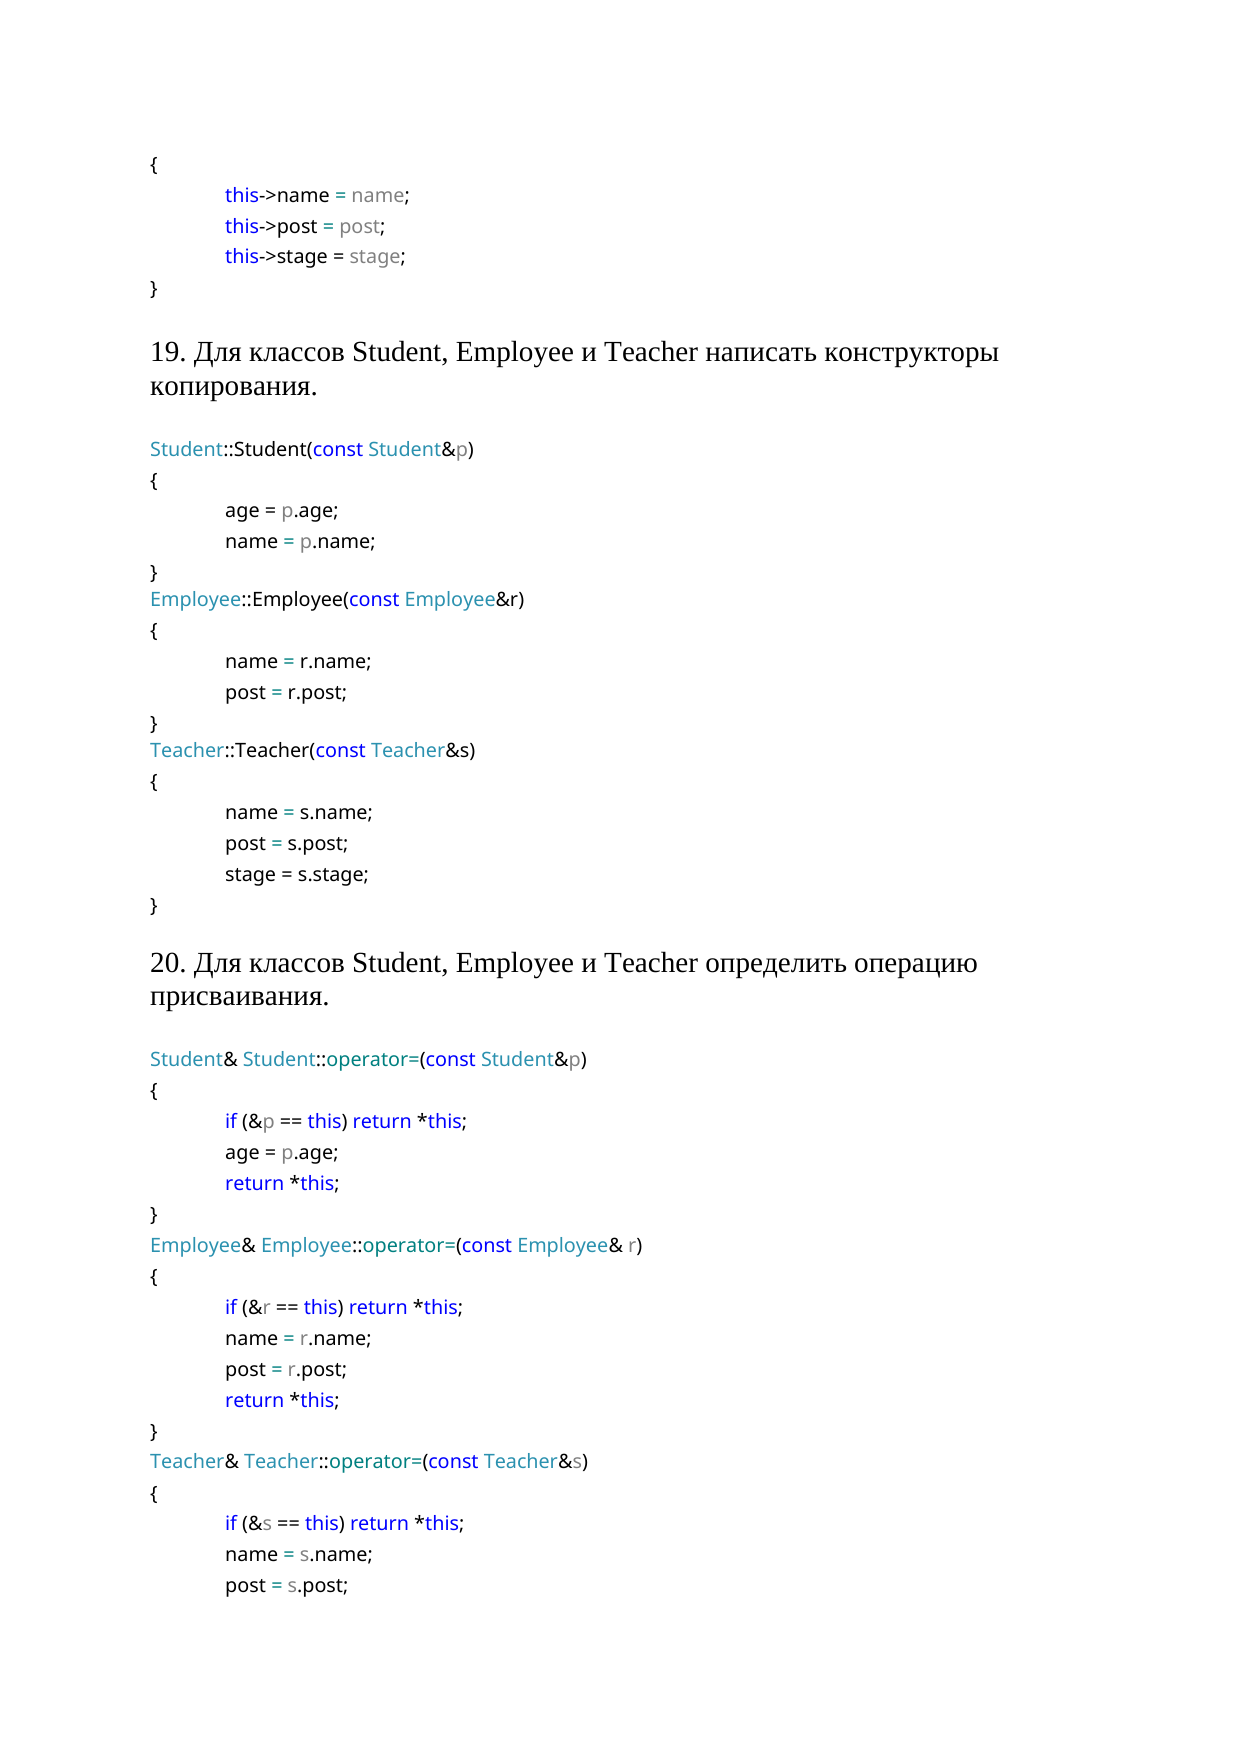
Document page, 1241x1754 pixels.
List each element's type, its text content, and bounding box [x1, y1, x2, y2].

text } [150, 559, 1090, 586]
text stage = s.stage; [150, 860, 1090, 887]
text { [150, 150, 1090, 177]
text Employee::Employee(const Employee&r) [150, 586, 1090, 613]
list Для классов Student, Employee и Teacher определить операцию присваивания. [150, 945, 1090, 1012]
text } [150, 274, 1090, 301]
text Student& Student::operator=(const Student&p) [150, 1046, 1090, 1073]
text return *this; [150, 1386, 1090, 1413]
text { [150, 1262, 1090, 1289]
text if (&r == this) return *this; [150, 1293, 1090, 1320]
text post = s.post; [150, 1572, 1090, 1598]
text Teacher::Teacher(const Teacher&s) [150, 736, 1090, 763]
text } [150, 891, 1090, 918]
text post = r.post; [150, 1355, 1090, 1382]
text post = s.post; [150, 829, 1090, 856]
text Teacher& Teacher::operator=(const Teacher&s) [150, 1448, 1090, 1475]
text age = p.age; [150, 1138, 1090, 1165]
text name = s.name; [150, 798, 1090, 825]
text this->post = post; [150, 212, 1090, 239]
text name = p.name; [150, 528, 1090, 555]
text this->name = name; [150, 181, 1090, 208]
text { [150, 617, 1090, 643]
text } [150, 1417, 1090, 1444]
text return *this; [150, 1169, 1090, 1196]
text age = p.age; [150, 497, 1090, 524]
text if (&s == this) return *this; [150, 1510, 1090, 1537]
text { [150, 1077, 1090, 1103]
text post = r.post; [150, 678, 1090, 705]
text name = r.name; [150, 1324, 1090, 1351]
text if (&p == this) return *this; [150, 1107, 1090, 1134]
text { [150, 1479, 1090, 1506]
text Employee& Employee::operator=(const Employee& r) [150, 1231, 1090, 1258]
text Student::Student(const Student&p) [150, 435, 1090, 462]
text { [150, 767, 1090, 794]
text name = s.name; [150, 1541, 1090, 1568]
text name = r.name; [150, 647, 1090, 674]
text this->stage = stage; [150, 243, 1090, 270]
text } [150, 1200, 1090, 1227]
text } [150, 709, 1090, 736]
list Для классов Student, Employee и Teacher написать конструкторы копирования. [150, 334, 1090, 401]
text { [150, 466, 1090, 493]
